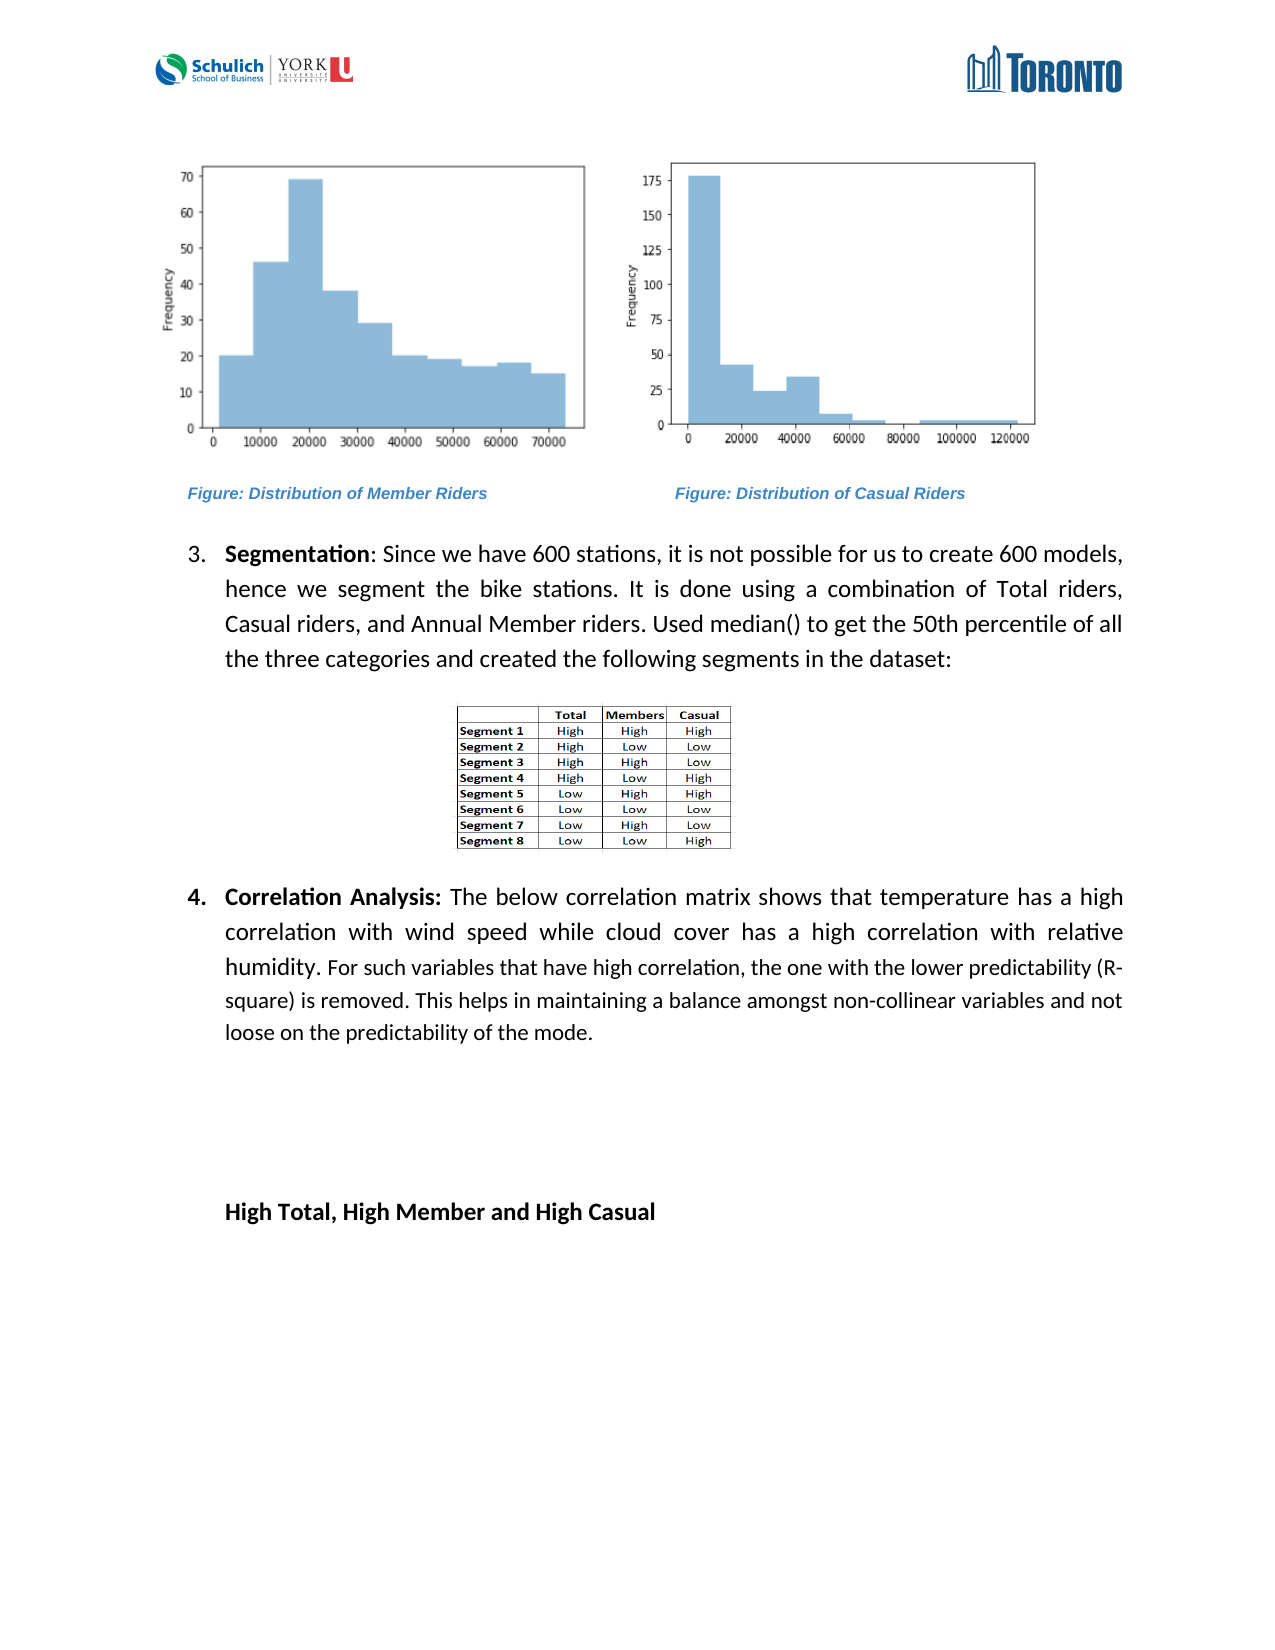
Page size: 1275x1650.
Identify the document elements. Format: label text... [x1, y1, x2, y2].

text High Total, High Member and High Casual [150, 1196, 1125, 1226]
picture [613, 154, 1086, 455]
list Segmentation: Since we have 600 stations, it is not possible for us to create 600 models, hence we segment the bike stations. It is done using a combination of Total riders, Casual riders, and Annual Member riders. Used median() to get the 50th percentile of all the three categories and created the following segments in the dataset: [187, 538, 1125, 673]
picture [150, 150, 603, 455]
list Correlation Analysis: The below correlation matrix shows that temperature has a high correlation with wind speed while cloud cover has a high correlation with relative humidity. For such variables that have high correlation, the one with the lower predictability (R-square) is removed. This helps in maintaining a balance amongst non-collinear variables and not loose on the predictability of the mode. [187, 882, 1125, 1046]
text Figure: Distribution of Member Riders Figure: Distribution of Casual Riders [150, 484, 1125, 503]
picture [964, 40, 1125, 98]
picture [450, 702, 737, 853]
picture [153, 53, 353, 85]
